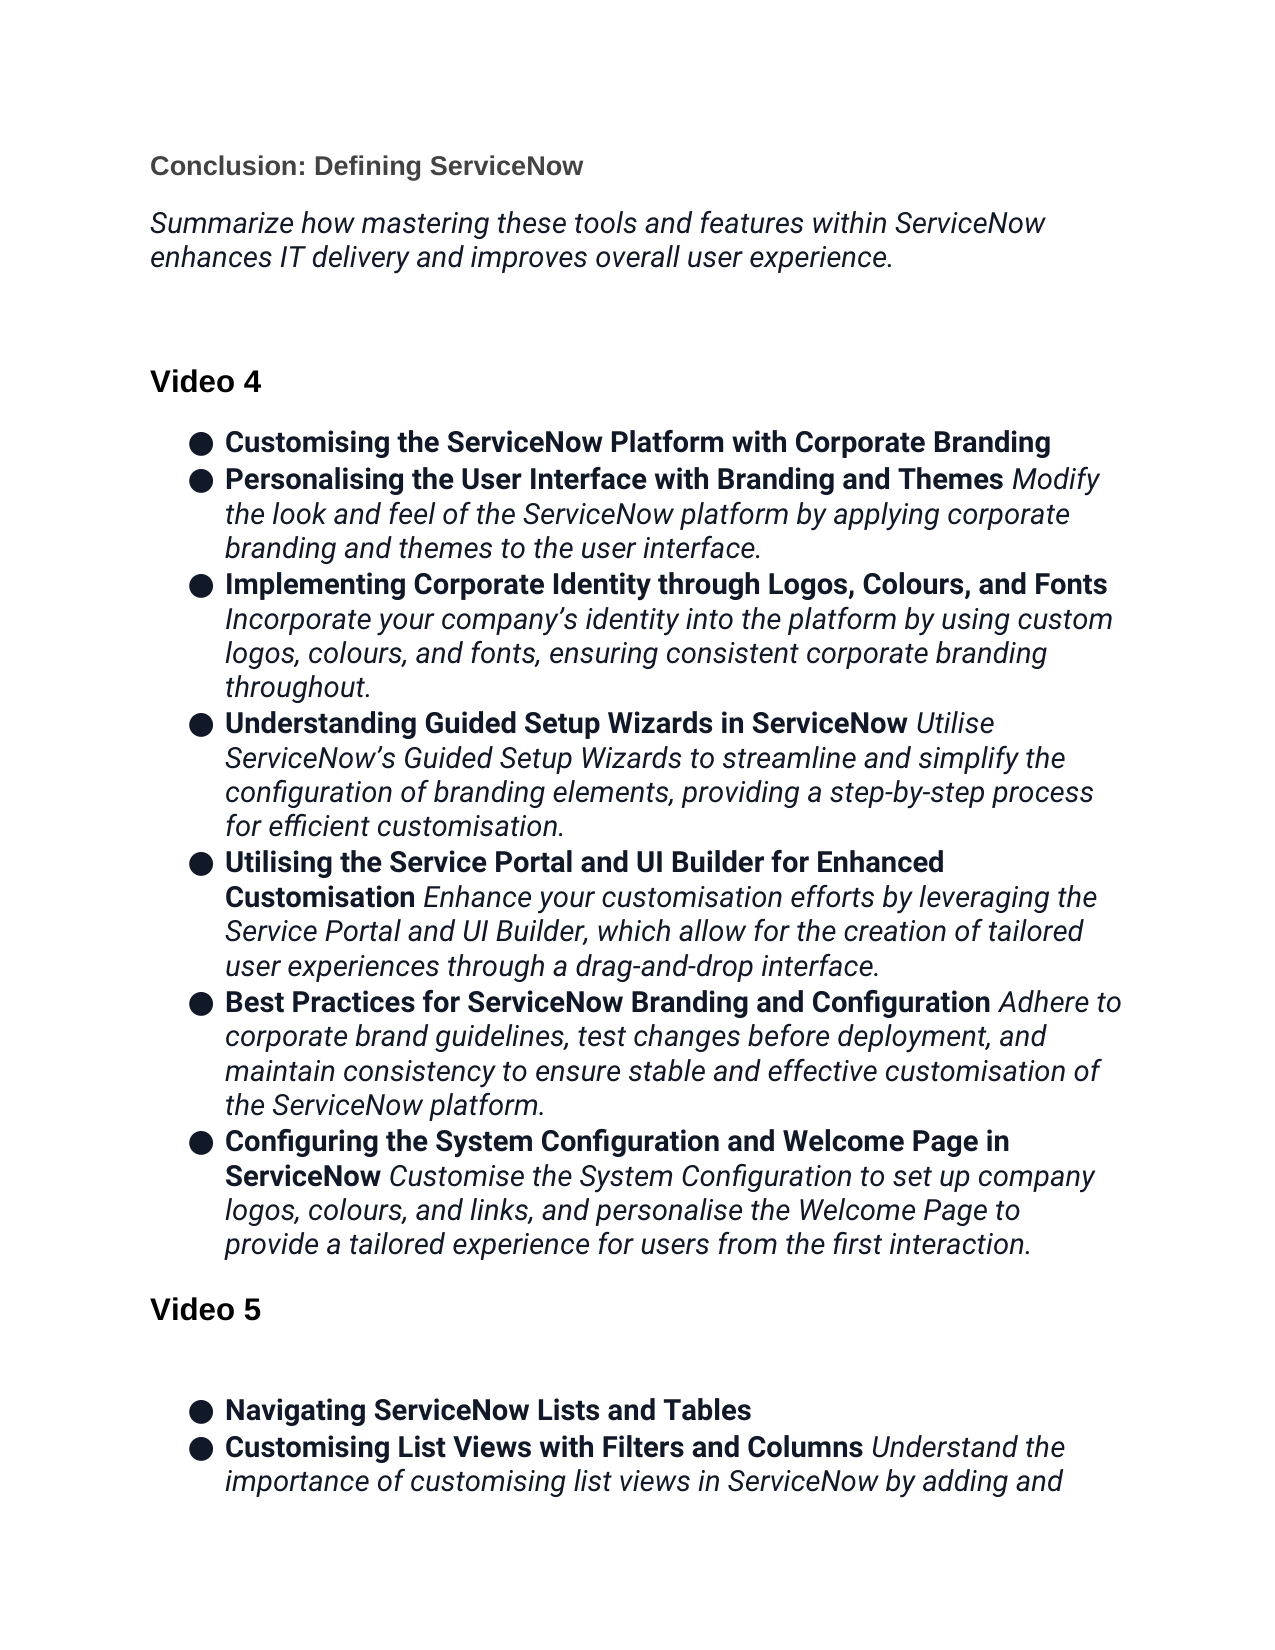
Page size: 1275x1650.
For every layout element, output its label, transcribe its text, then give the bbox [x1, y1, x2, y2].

list Utilising the Service Portal and UI Builder for Enhanced Customisation Enhance your customisation efforts by leveraging the Service Portal and UI Builder, which allow for the creation of tailored user experiences through a drag-and-drop interface. [187, 844, 1125, 983]
list Implementing Corporate Identity through Logos, Colours, and Fonts Incorporate your company’s identity into the platform by using custom logos, colours, and fonts, ensuring consistent corporate branding throughout. [187, 566, 1125, 705]
subtitle Conclusion: Defining ServiceNow [150, 150, 1125, 181]
list Navigating ServiceNow Lists and Tables [187, 1391, 1125, 1428]
list Customising the ServiceNow Platform with Corporate Branding [187, 424, 1125, 461]
list Configuring the System Configuration and Welcome Page in ServiceNow Customise the System Configuration to set up company logos, colours, and links, and personalise the Welcome Page to provide a tailored experience for users from the first interaction. [187, 1122, 1125, 1261]
list Personalising the User Interface with Branding and Themes Modify the look and feel of the ServiceNow platform by applying corporate branding and themes to the user interface. [187, 461, 1125, 566]
list Best Practices for ServiceNow Branding and Configuration Adhere to corporate brand guidelines, test changes before deployment, and maintain consistency to ensure stable and effective customisation of the ServiceNow platform. [187, 983, 1125, 1122]
subtitle Video 4 [150, 363, 1125, 399]
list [187, 1428, 1125, 1499]
text Summarize how mastering these tools and features within ServiceNow enhances IT delivery and improves overall user experience. [150, 206, 1125, 274]
subtitle Video 5 [150, 1291, 1125, 1326]
list Understanding Guided Setup Wizards in ServiceNow Utilise ServiceNow’s Guided Setup Wizards to streamline and simplify the configuration of branding elements, providing a step-by-step process for efficient customisation. [187, 705, 1125, 844]
